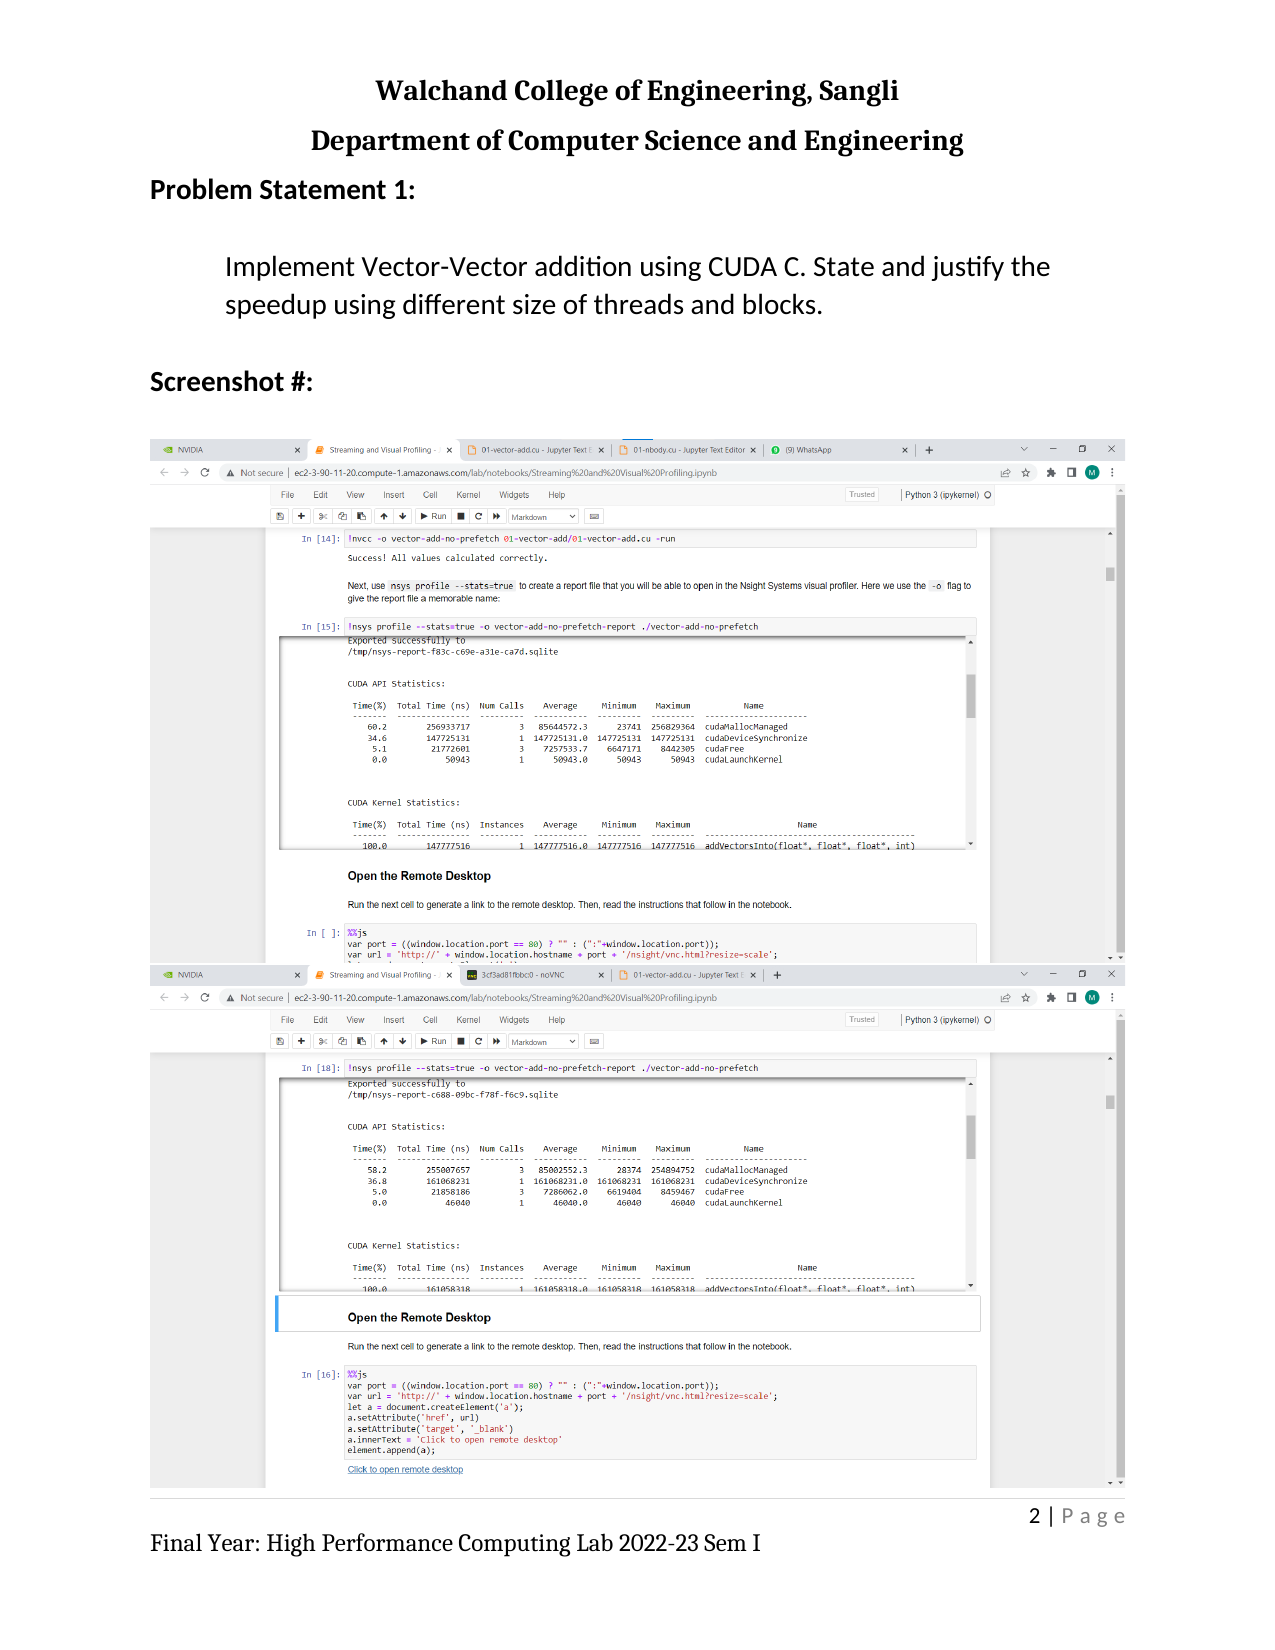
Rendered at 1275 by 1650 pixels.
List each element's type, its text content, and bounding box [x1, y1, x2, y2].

text Problem Statement 1: [150, 171, 1125, 206]
text Implement Vector-Vector addition using CUDA C. State and justify the speedup using different size of threads and blocks. [225, 248, 1125, 322]
picture [150, 965, 1125, 1488]
text Screenshot #: [150, 363, 1125, 398]
picture [150, 439, 1125, 963]
